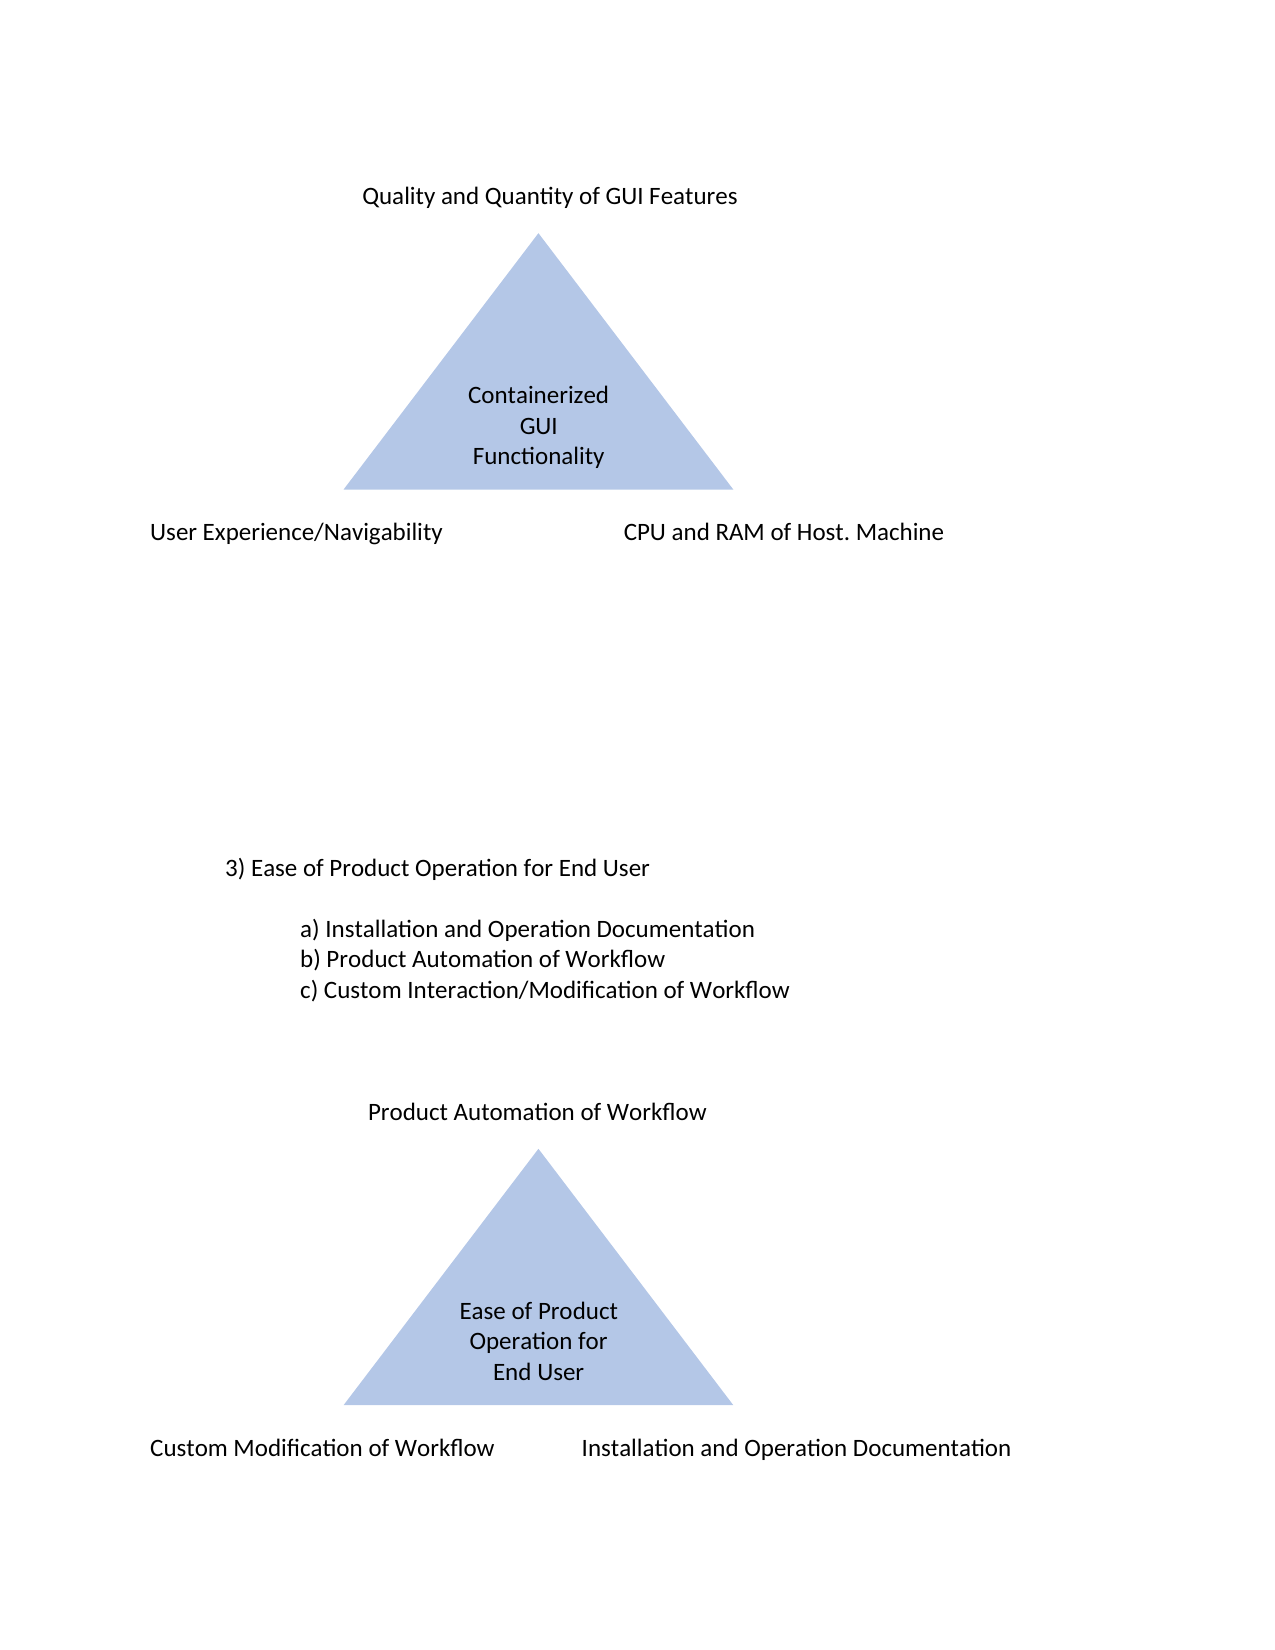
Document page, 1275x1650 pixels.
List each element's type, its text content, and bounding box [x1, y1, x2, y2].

text User Experience/Navigability CPU and RAM of Host. Machine [150, 516, 1125, 547]
text b) Product Automation of Workflow [150, 943, 1125, 974]
text c) Custom Interaction/Modification of Workflow [150, 974, 1125, 1004]
text 3) Ease of Product Operation for End User [150, 852, 1125, 882]
text a) Installation and Operation Documentation [150, 913, 1125, 943]
text Custom Modification of Workflow Installation and Operation Documentation [150, 1432, 1125, 1462]
text Product Automation of Workflow [150, 1096, 1125, 1127]
text Quality and Quantity of GUI Features [150, 181, 1125, 211]
